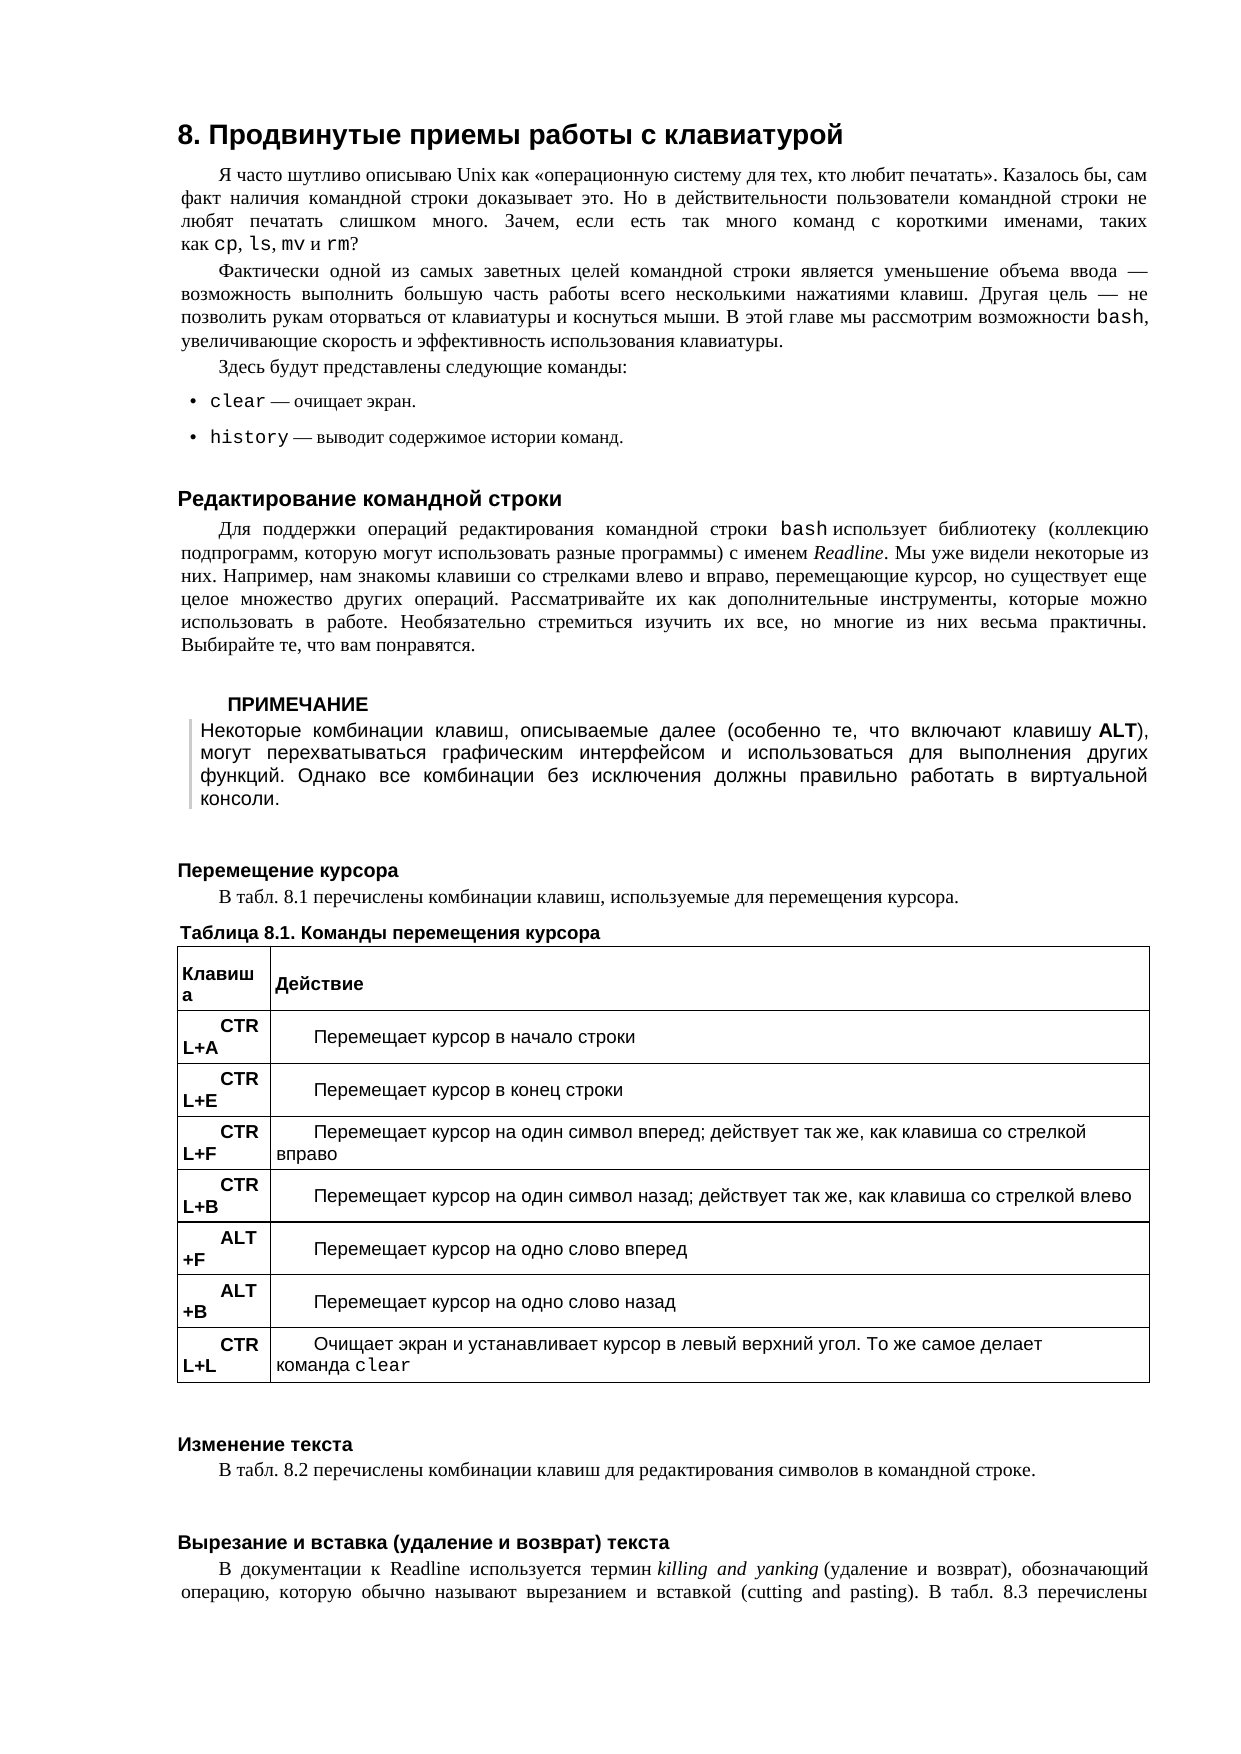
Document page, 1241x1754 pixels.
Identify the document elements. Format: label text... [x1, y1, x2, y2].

text Для поддержки операций редактирования командной строки bash использует библиотеку (коллекцию подпрограмм, которую могут использовать разные программы) с именем Readline. Мы уже видели некоторые из них. Например, нам знакомы клавиши со стрелками влево и вправо, перемещающие курсор, но существует еще целое множество других операций. Рассматривайте их как дополнительные инструменты, которые можно использовать в работе. Необязательно стремиться изучить их все, но многие из них весьма практичны. Выбирайте те, что вам понравятся. [181, 517, 1149, 655]
text Некоторые комбинации клавиш, описываемые далее (особенно те, что включают клавишу ALT), могут перехватываться графическим интерфейсом и использоваться для выполнения других функций. Однако все комбинации без исключения должны правильно работать в виртуальной консоли. [189, 718, 1149, 809]
table_cell CTRL+L [178, 1328, 270, 1382]
table_cell Перемещает курсор в начало строки [271, 1011, 1149, 1063]
text Таблица 8.1. Команды перемещения курсора [180, 921, 1147, 943]
text 8. Продвинутые приемы работы с клавиатурой [177, 118, 1152, 151]
text Фактически одной из самых заветных целей командной строки является уменьшение объема ввода — возможность выполнить большую часть работы всего несколькими нажатиями клавиш. Другая цель — не позволить рукам оторваться от клавиатуры и коснуться мыши. В этой главе мы рассмотрим возможности bash, увеличивающие скорость и эффективность использования клавиатуры. [181, 259, 1149, 352]
table_cell ALT+F [178, 1223, 270, 1274]
text Здесь будут представлены следующие команды: [181, 355, 1149, 377]
table_cell CTRL+E [178, 1064, 270, 1116]
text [181, 1557, 1149, 1602]
table_cell Перемещает курсор на одно слово назад [271, 1275, 1149, 1327]
table_cell CTRL+A [178, 1011, 270, 1063]
table_cell CTRL+F [178, 1117, 270, 1168]
text Я часто шутливо описываю Unix как «операционную систему для тех, кто любит печатать». Казалось бы, сам факт наличия командной строки доказывает это. Но в действительности пользователи командной строки не любят печатать слишком много. Зачем, если есть так много команд с короткими именами, таких как cp, ls, mv и rm? [181, 163, 1149, 256]
table_cell ALT+B [178, 1275, 270, 1327]
table_cell Перемещает курсор на одно слово вперед [271, 1223, 1149, 1274]
text Вырезание и вставка (удаление и возврат) текста [177, 1531, 1152, 1554]
text Перемещение курсора [177, 859, 1152, 882]
table_header Действие [271, 947, 1149, 1010]
table_cell CTRL+B [178, 1170, 270, 1221]
text • clear — очищает экран. [187, 390, 1149, 413]
table_cell Перемещает курсор на один символ назад; действует так же, как клавиша со стрелкой влево [271, 1170, 1149, 1221]
text Изменение текста [177, 1433, 1152, 1456]
table_cell Перемещает курсор в конец строки [271, 1064, 1149, 1116]
text ПРИМЕЧАНИЕ [227, 693, 1149, 716]
text Редактирование командной строки [177, 486, 1152, 511]
text В табл. 8.1 перечислены комбинации клавиш, используемые для перемещения курсора. [181, 885, 1149, 908]
table_cell Перемещает курсор на один символ вперед; действует так же, как клавиша со стрелкой вправо [271, 1117, 1149, 1168]
text В табл. 8.2 перечислены комбинации клавиш для редактирования символов в командной строке. [181, 1458, 1149, 1481]
text • history — выводит содержимое истории команд. [187, 426, 1149, 449]
table_cell Очищает экран и устанавливает курсор в левый верхний угол. То же самое делает команда clear [271, 1328, 1149, 1382]
table_header Клавиша [178, 947, 270, 1010]
